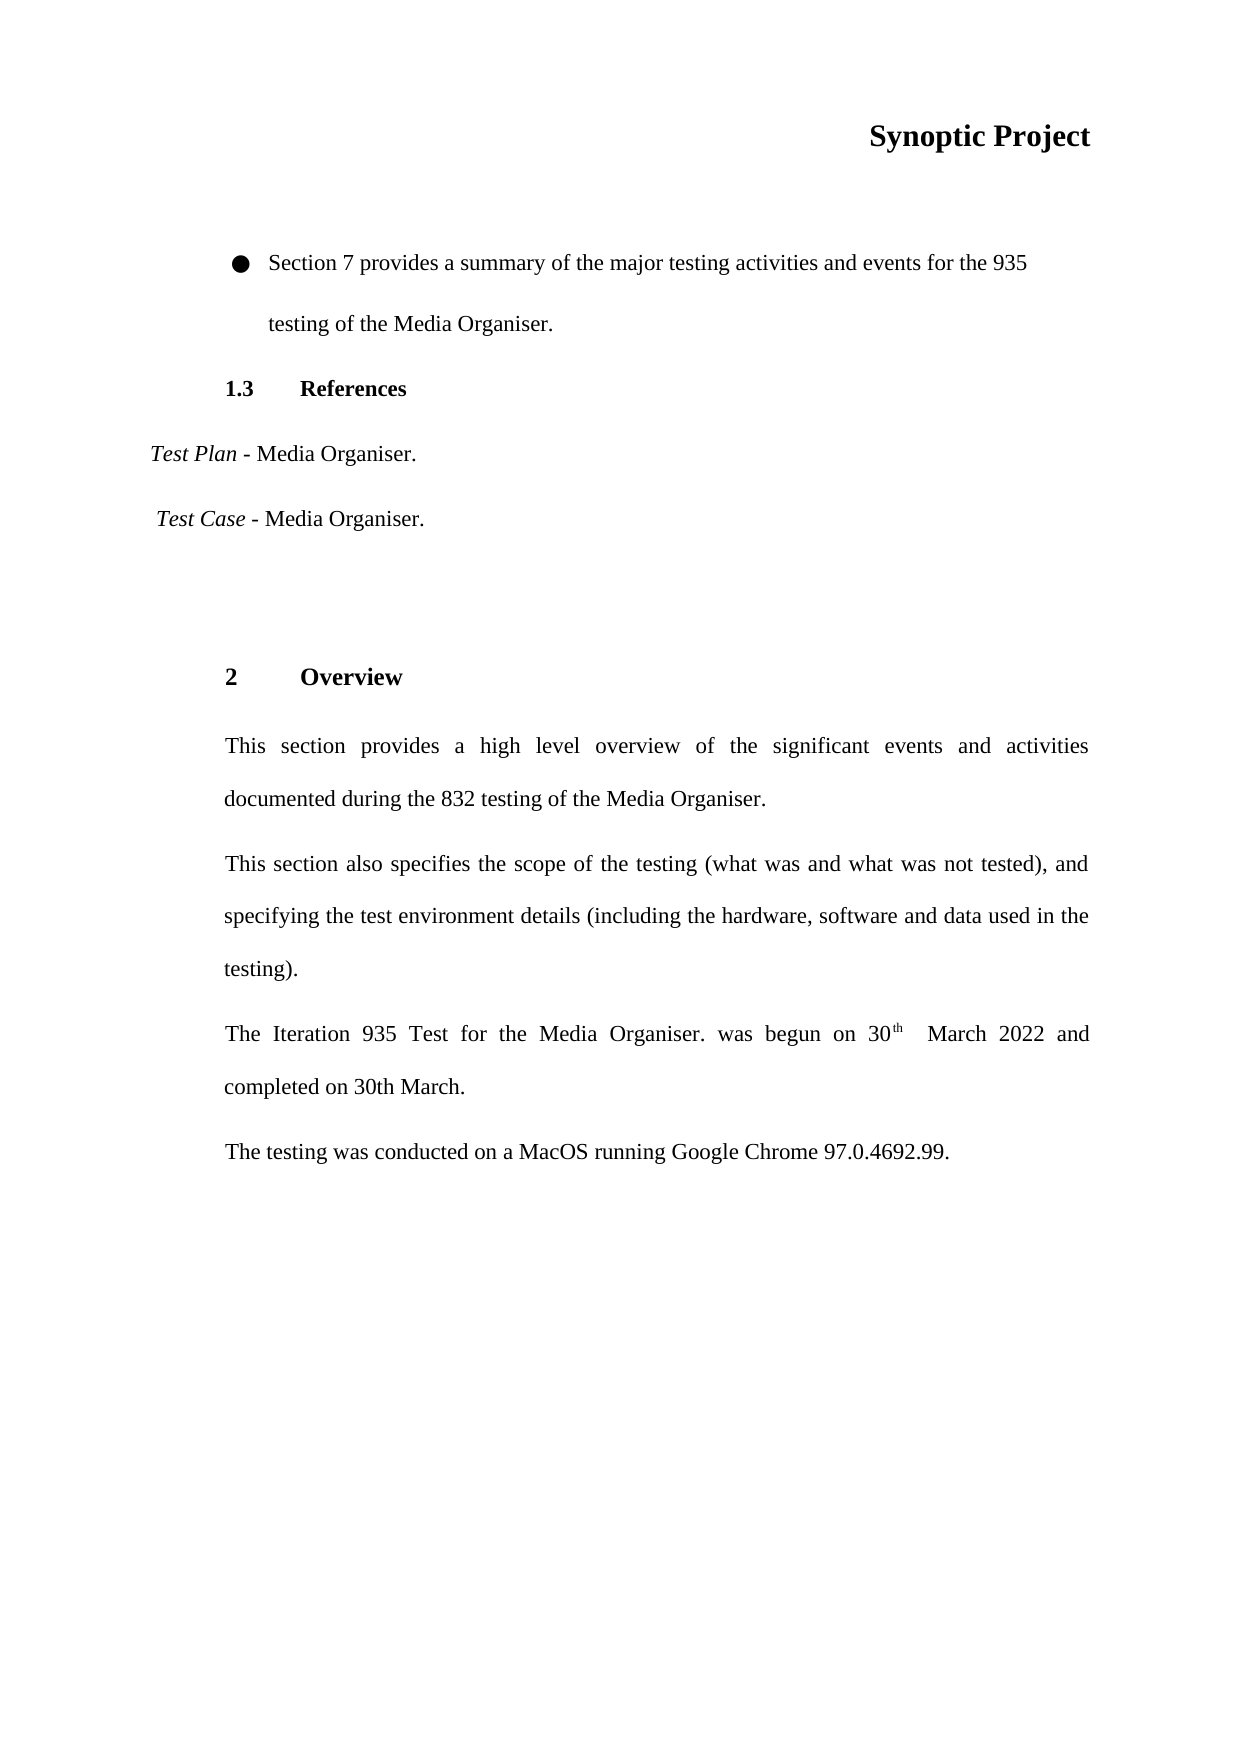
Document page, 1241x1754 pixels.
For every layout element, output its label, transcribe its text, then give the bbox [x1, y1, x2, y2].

subtitle Test Plan - Media Organiser. [150, 440, 1090, 466]
subtitle This section also specifies the scope of the testing (what was and what was not tested), and specifying the test environment details (including the hardware, software and data used in the testing). [224, 850, 1090, 982]
subtitle Section 7 provides a summary of the major testing activities and events for the 935 testing of the Media Organiser. [231, 236, 1090, 336]
subtitle The testing was conducted on a MacOS running Google Chrome 97.0.4692.99. [224, 1138, 1090, 1165]
subtitle The Iteration 935 Test for the Media Organiser. was begun on 30th March 2022 and completed on 30th March. [224, 1021, 1090, 1099]
subtitle This section provides a high level overview of the significant events and activities documented during the 832 testing of the Media Organiser. [224, 732, 1090, 811]
subtitle 1.3 References [150, 375, 1090, 401]
subtitle 2 Overview [150, 662, 1090, 691]
subtitle Test Case - Media Organiser. [150, 505, 1090, 532]
